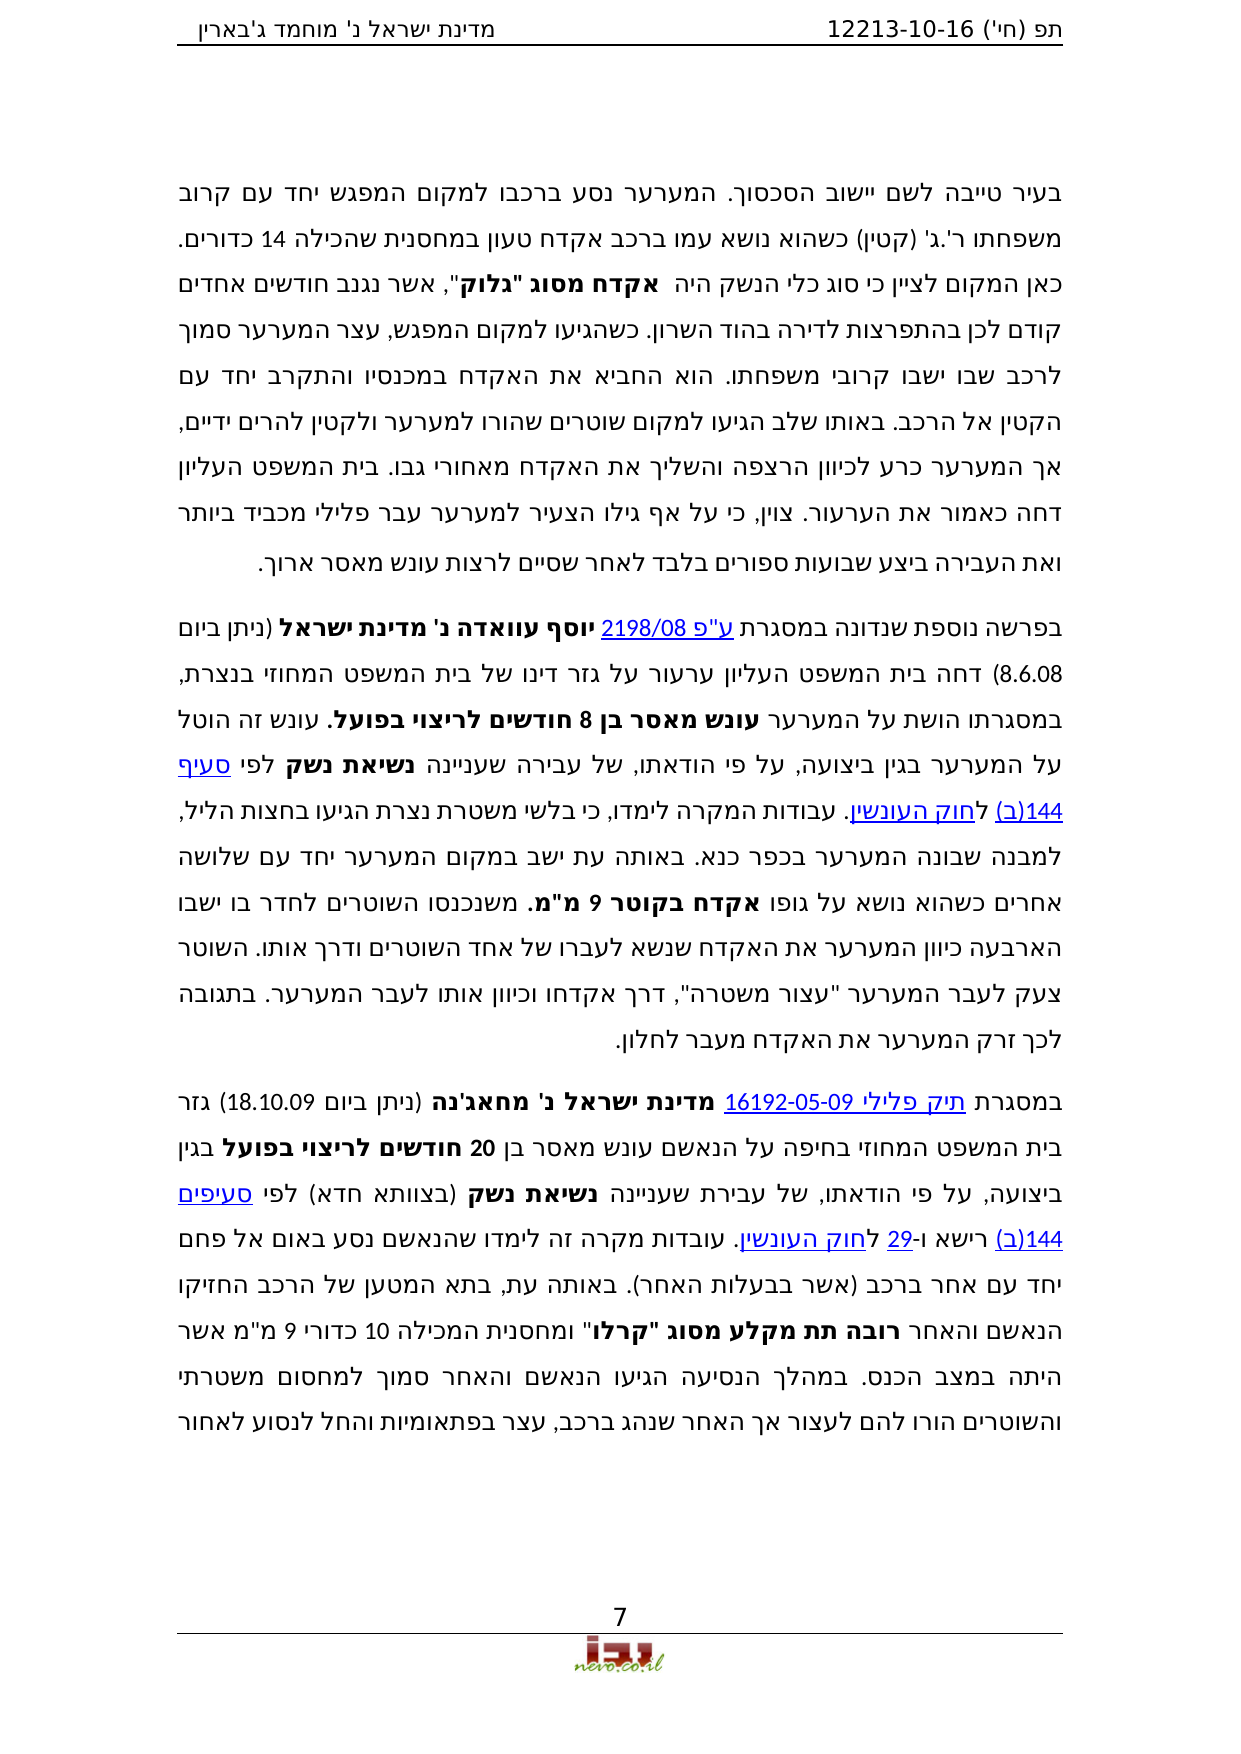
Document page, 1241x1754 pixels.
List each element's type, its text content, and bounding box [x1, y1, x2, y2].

text בפרשה נוספת שנדונה במסגרת ע"פ 2198/08 יוסף עוואדה נ' מדינת ישראל (ניתן ביום 8.6.08) דחה בית המשפט העליון ערעור על גזר דינו של בית המשפט המחוזי בנצרת, במסגרתו הושת על המערער עונש מאסר בן 8 חודשים לריצוי בפועל. עונש זה הוטל על המערער בגין ביצועה, על פי הודאתו, של עבירה שעניינה נשיאת נשק לפי סעיף 144(ב) לחוק העונשין. עבודות המקרה לימדו, כי בלשי משטרת נצרת הגיעו בחצות הליל, למבנה שבונה המערער בכפר כנא. באותה עת ישב במקום המערער יחד עם שלושה אחרים כשהוא נושא על גופו אקדח בקוטר 9 מ"מ. משנכנסו השוטרים לחדר בו ישבו הארבעה כיוון המערער את האקדח שנשא לעברו של אחד השוטרים ודרך אותו. השוטר צעק לעבר המערער "עצור משטרה", דרך אקדחו וכיוון אותו לעבר המערער. בתגובה לכך זרק המערער את האקדח מעבר לחלון. [177, 612, 1063, 1054]
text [177, 177, 1063, 579]
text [177, 1086, 1063, 1437]
picture [574, 1635, 666, 1673]
